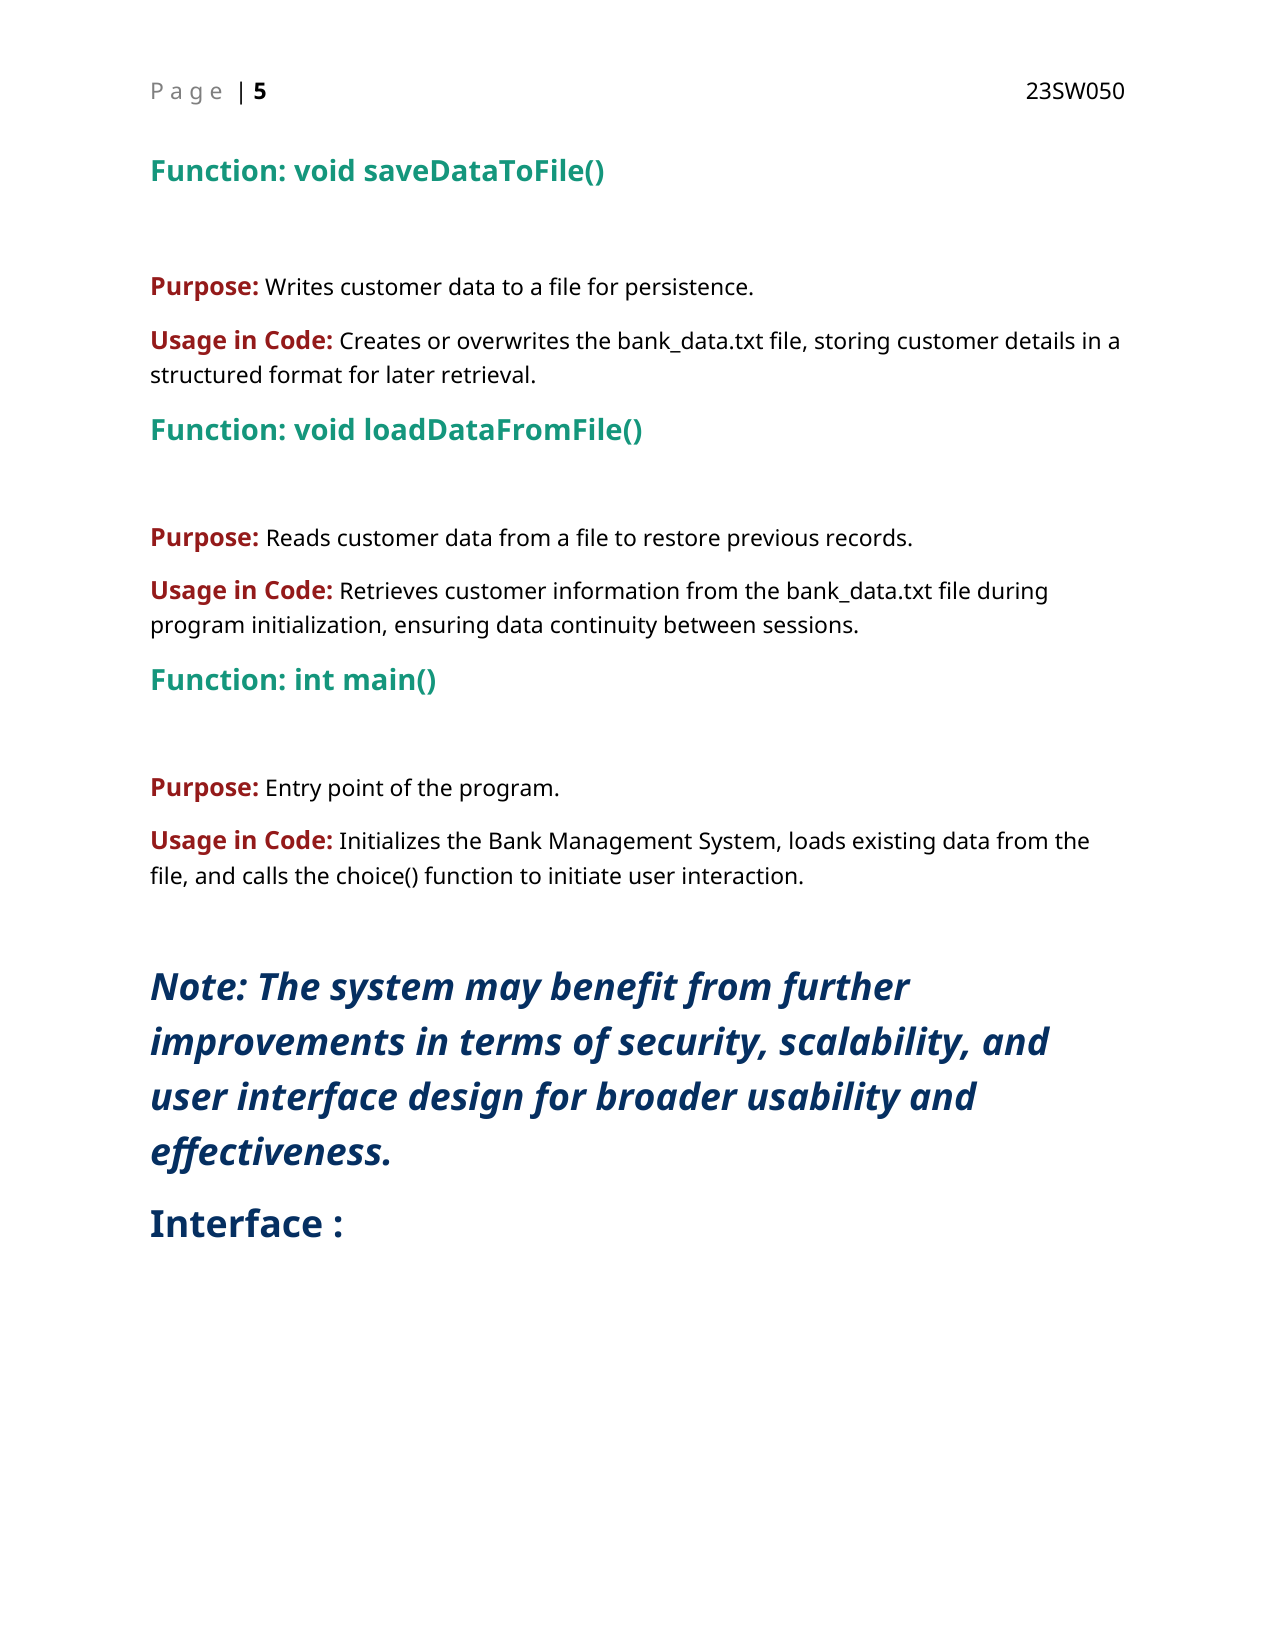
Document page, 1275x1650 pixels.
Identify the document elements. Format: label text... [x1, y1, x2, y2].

text Usage in Code: Initializes the Bank Management System, loads existing data from the file, and calls the choice() function to initiate user interaction. [150, 823, 1125, 891]
text Function: int main() [150, 660, 1125, 699]
text Function: void loadDataFromFile() [150, 409, 1125, 449]
text Purpose: Entry point of the program. [150, 769, 1125, 804]
text Usage in Code: Creates or overwrites the bank_data.txt file, storing customer details in a structured format for later retrieval. [150, 322, 1125, 390]
text Usage in Code: Retrieves customer information from the bank_data.txt file during program initialization, ensuring data continuity between sessions. [150, 573, 1125, 641]
text Purpose: Reads customer data from a file to restore previous records. [150, 519, 1125, 553]
text Interface : [150, 1197, 1125, 1248]
text Purpose: Writes customer data to a file for persistence. [150, 269, 1125, 303]
text Function: void saveDataToFile() [150, 150, 1125, 190]
text Note: The system may benefit from further improvements in terms of security, scalability, and user interface design for broader usability and effectiveness. [150, 960, 1125, 1177]
